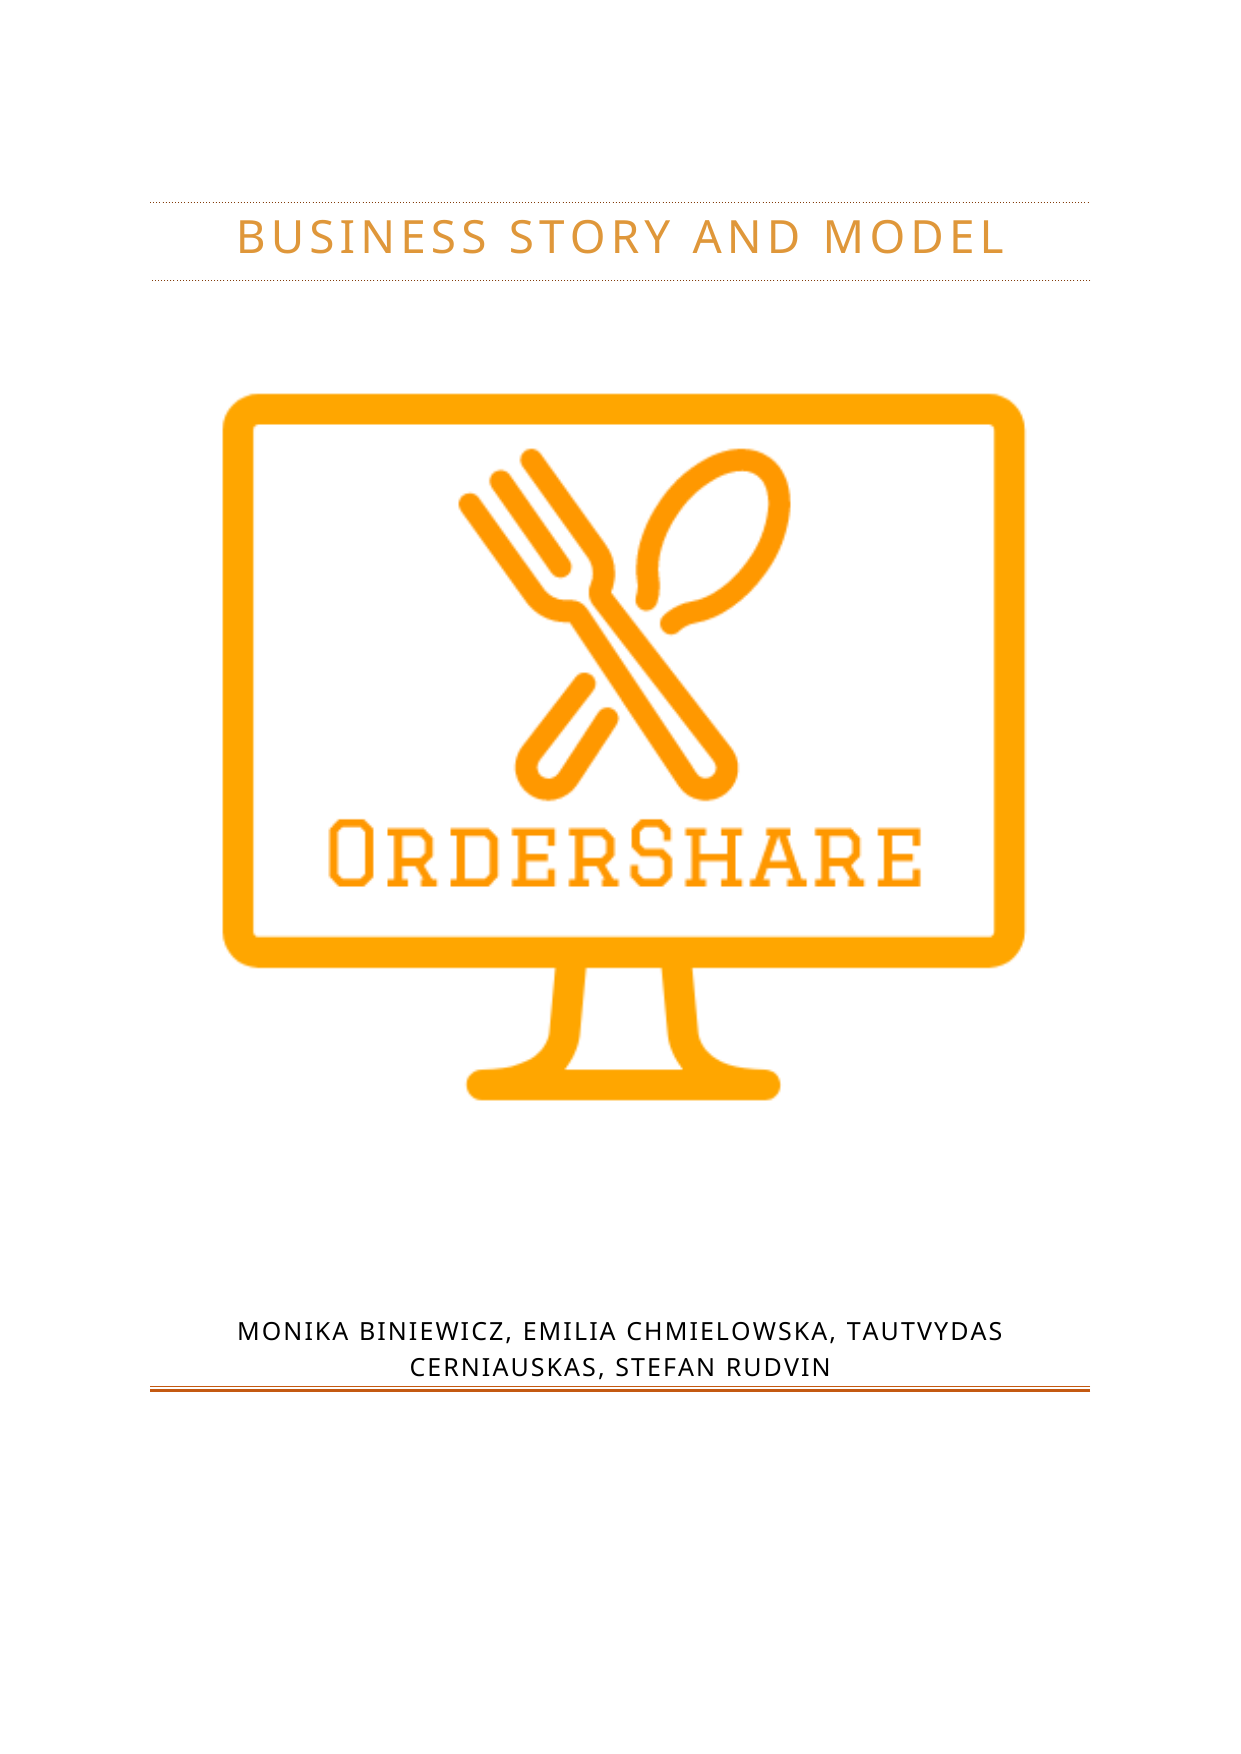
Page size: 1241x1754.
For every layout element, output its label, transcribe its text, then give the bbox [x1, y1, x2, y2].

picture [150, 311, 1090, 1174]
title Business Story and Model [150, 202, 1090, 280]
text Monika Biniewicz, Emilia Chmielowska, Tautvydas Cerniauskas, Stefan Rudvin [150, 1314, 1090, 1386]
